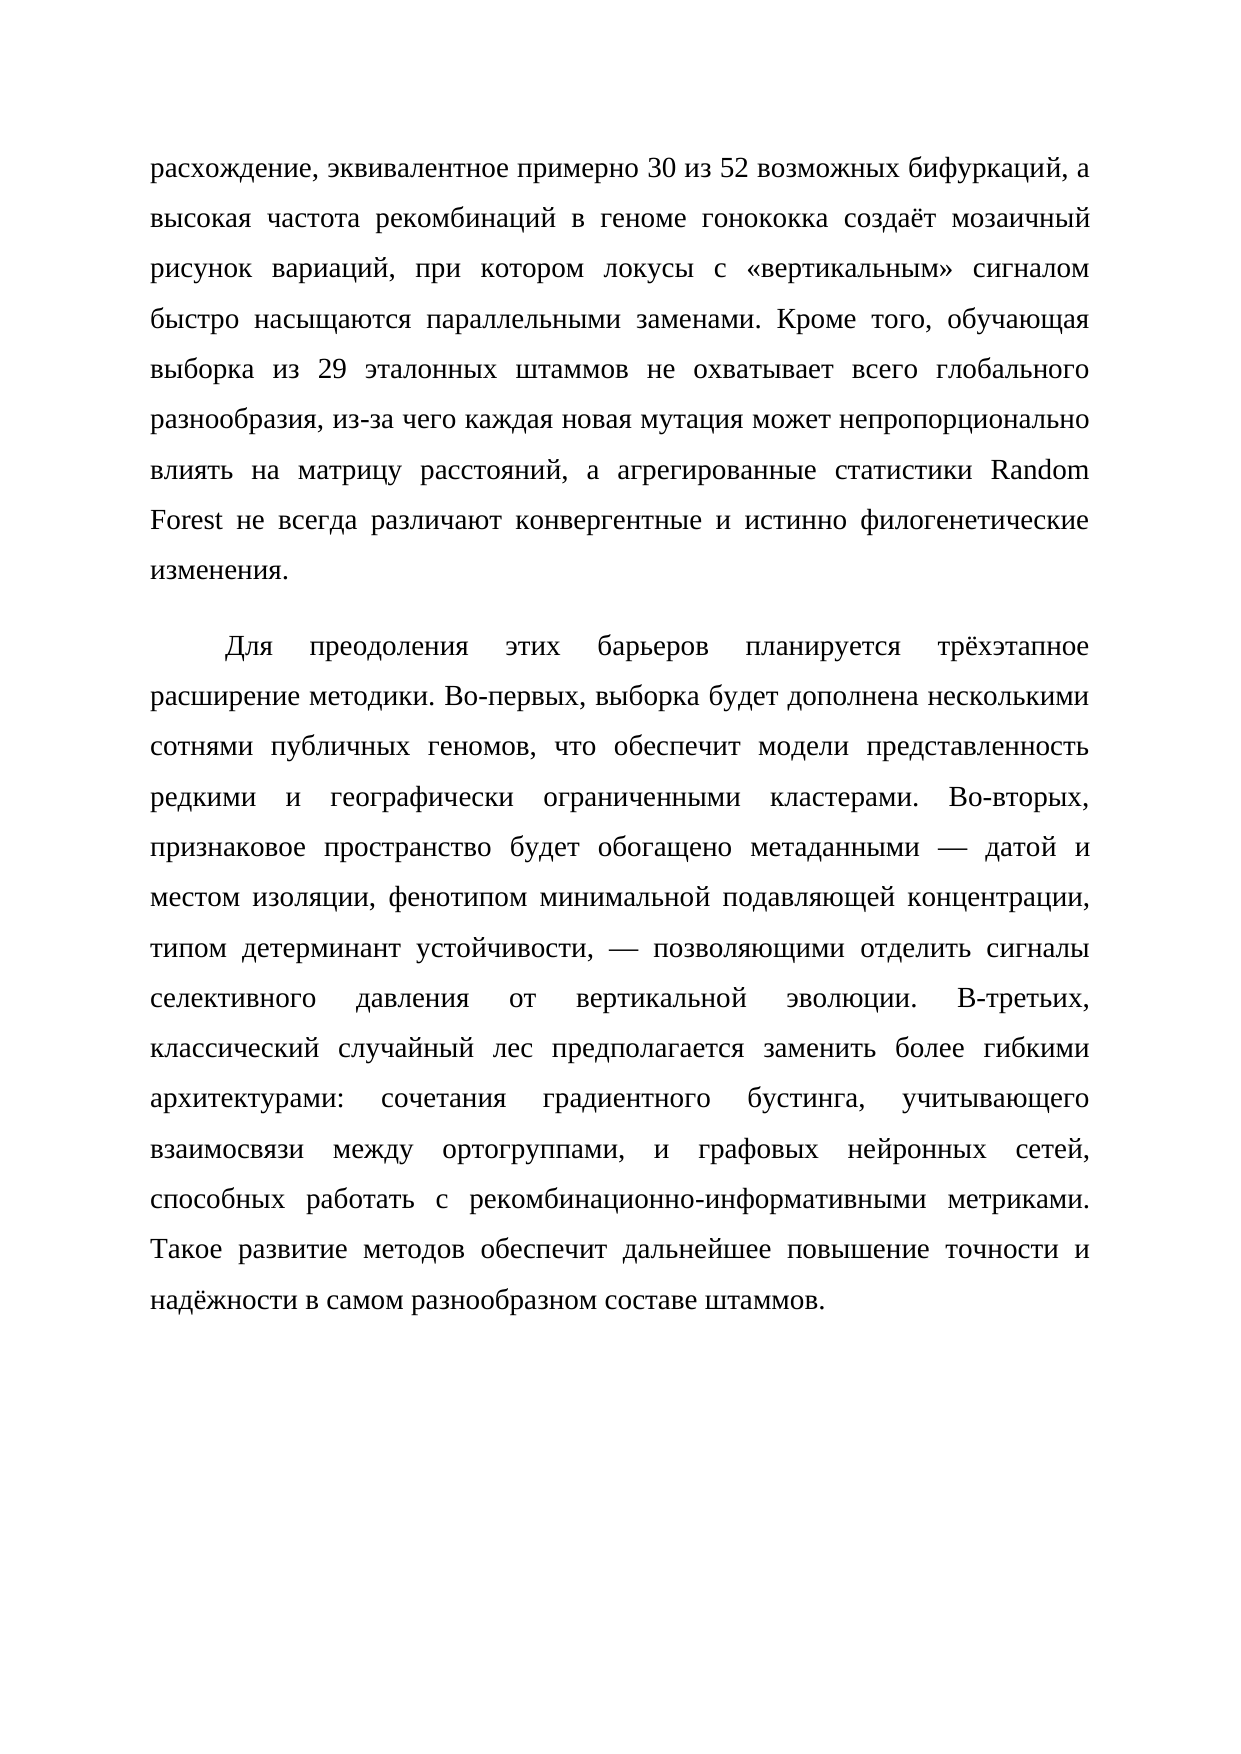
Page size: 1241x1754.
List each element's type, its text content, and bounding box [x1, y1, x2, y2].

text Для преодоления этих барьеров планируется трёхэтапное расширение методики. Во-первых, выборка будет дополнена несколькими сотнями публичных геномов, что обеспечит модели представленность редкими и географически ограниченными кластерами. Во-вторых, признаковое пространство будет обогащено метаданными — датой и местом изоляции, фенотипом минимальной подавляющей концентрации, типом детерминант устойчивости, — позволяющими отделить сигналы селективного давления от вертикальной эволюции. В-третьих, классический случайный лес предполагается заменить более гибкими архитектурами: сочетания градиентного бустинга, учитывающего взаимосвязи между ортогруппами, и графовых нейронных сетей, способных работать с рекомбинационно‑информативными метриками. Такое развитие методов обеспечит дальнейшее повышение точности и надёжности в самом разнообразном составе штаммов. [150, 628, 1090, 1315]
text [150, 150, 1090, 586]
